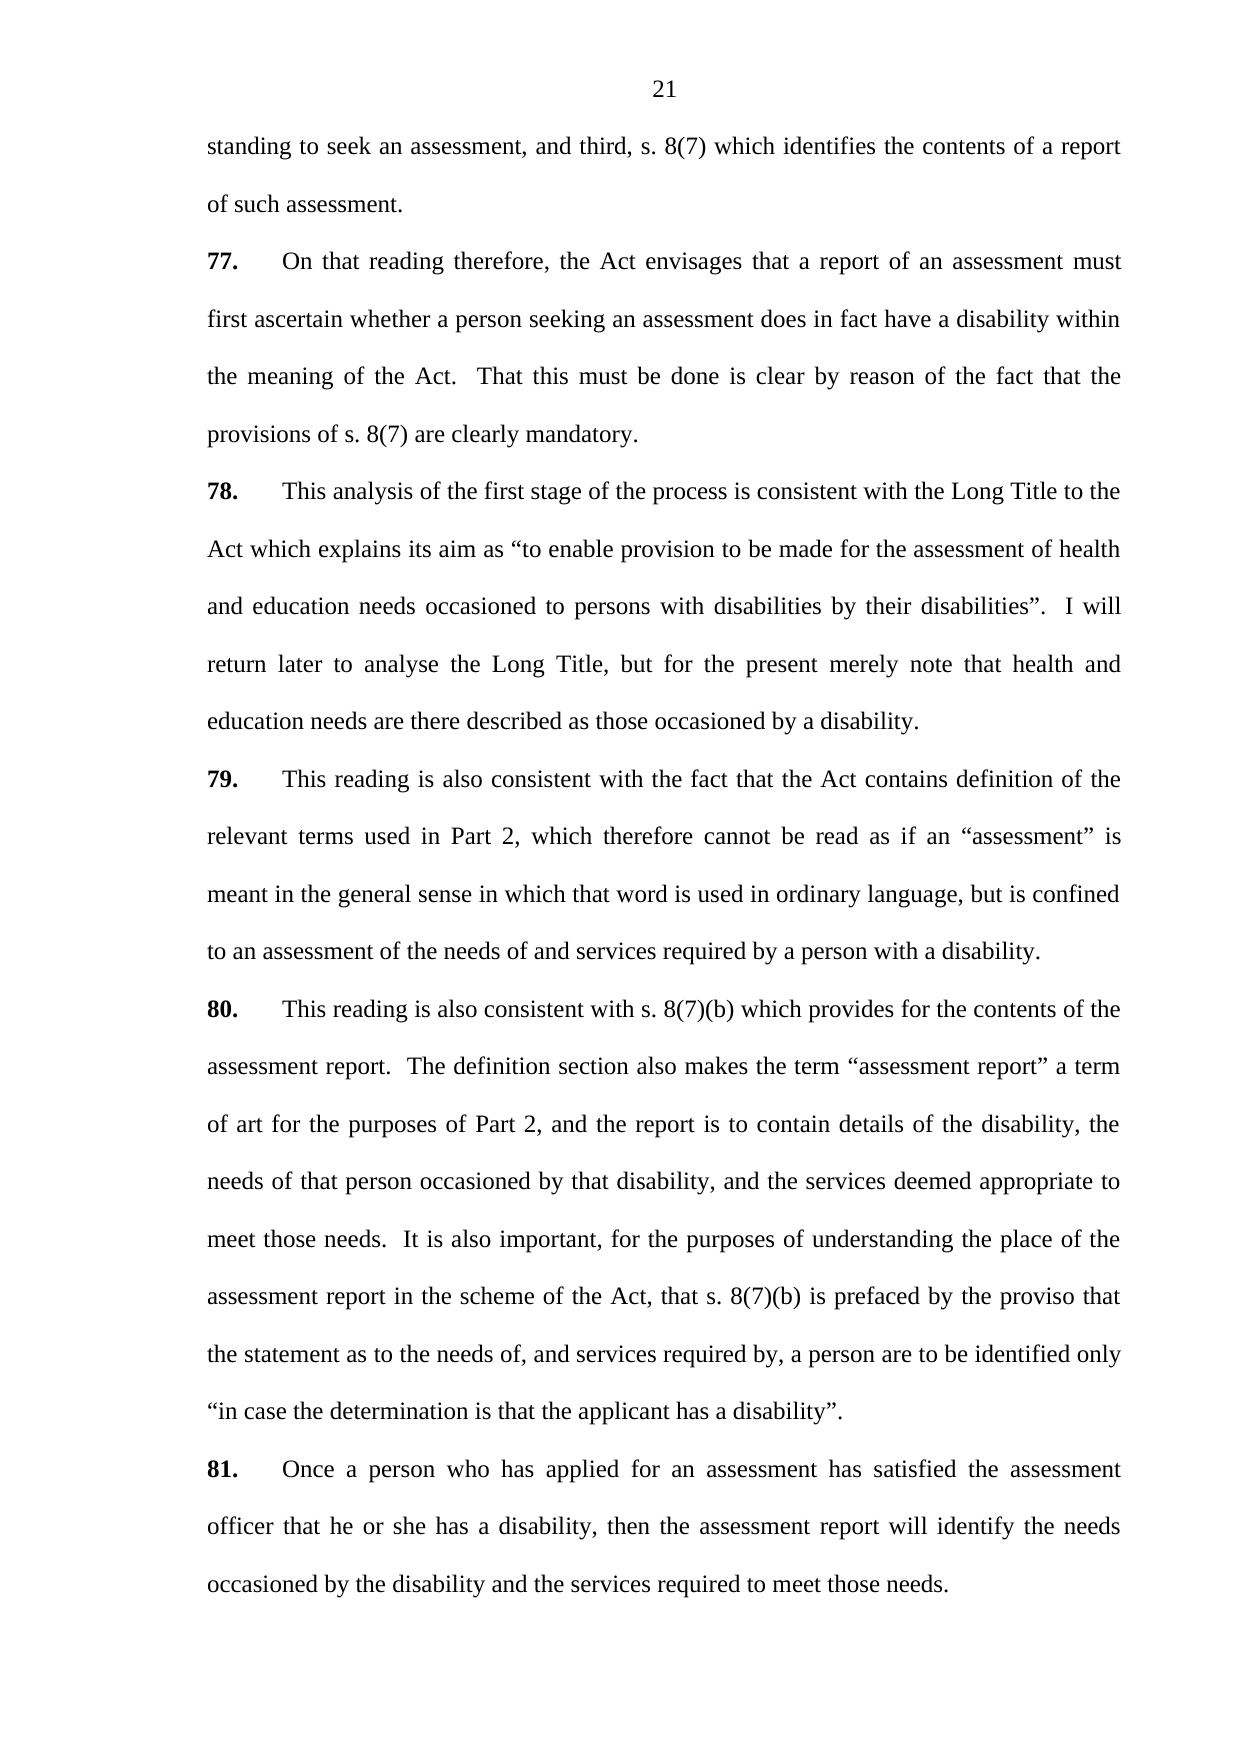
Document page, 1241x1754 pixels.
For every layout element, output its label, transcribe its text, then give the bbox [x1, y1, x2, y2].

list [207, 131, 1122, 218]
list This reading is also consistent with s. 8(7)(b) which provides for the contents of the assessment report. The definition section also makes the term “assessment report” a term of art for the purposes of Part 2, and the report is to contain details of the disability, the needs of that person occasioned by that disability, and the services deemed appropriate to meet those needs. It is also important, for the purposes of understanding the place of the assessment report in the scheme of the Act, that s. 8(7)(b) is prefaced by the proviso that the statement as to the needs of, and services required by, a person are to be identified only “in case the determination is that the applicant has a disability”. [207, 994, 1122, 1425]
list On that reading therefore, the Act envisages that a report of an assessment must first ascertain whether a person seeking an assessment does in fact have a disability within the meaning of the Act. That this must be done is clear by reason of the fact that the provisions of s. 8(7) are clearly mandatory. [207, 246, 1122, 448]
list Once a person who has applied for an assessment has satisfied the assessment officer that he or she has a disability, then the assessment report will identify the needs occasioned by the disability and the services required to meet those needs. [207, 1454, 1122, 1598]
list This analysis of the first stage of the process is consistent with the Long Title to the Act which explains its aim as “to enable provision to be made for the assessment of health and education needs occasioned to persons with disabilities by their disabilities”. I will return later to analyse the Long Title, but for the present merely note that health and education needs are there described as those occasioned by a disability. [207, 476, 1122, 735]
list This reading is also consistent with the fact that the Act contains definition of the relevant terms used in Part 2, which therefore cannot be read as if an “assessment” is meant in the general sense in which that word is used in ordinary language, but is confined to an assessment of the needs of and services required by a person with a disability. [207, 764, 1122, 965]
